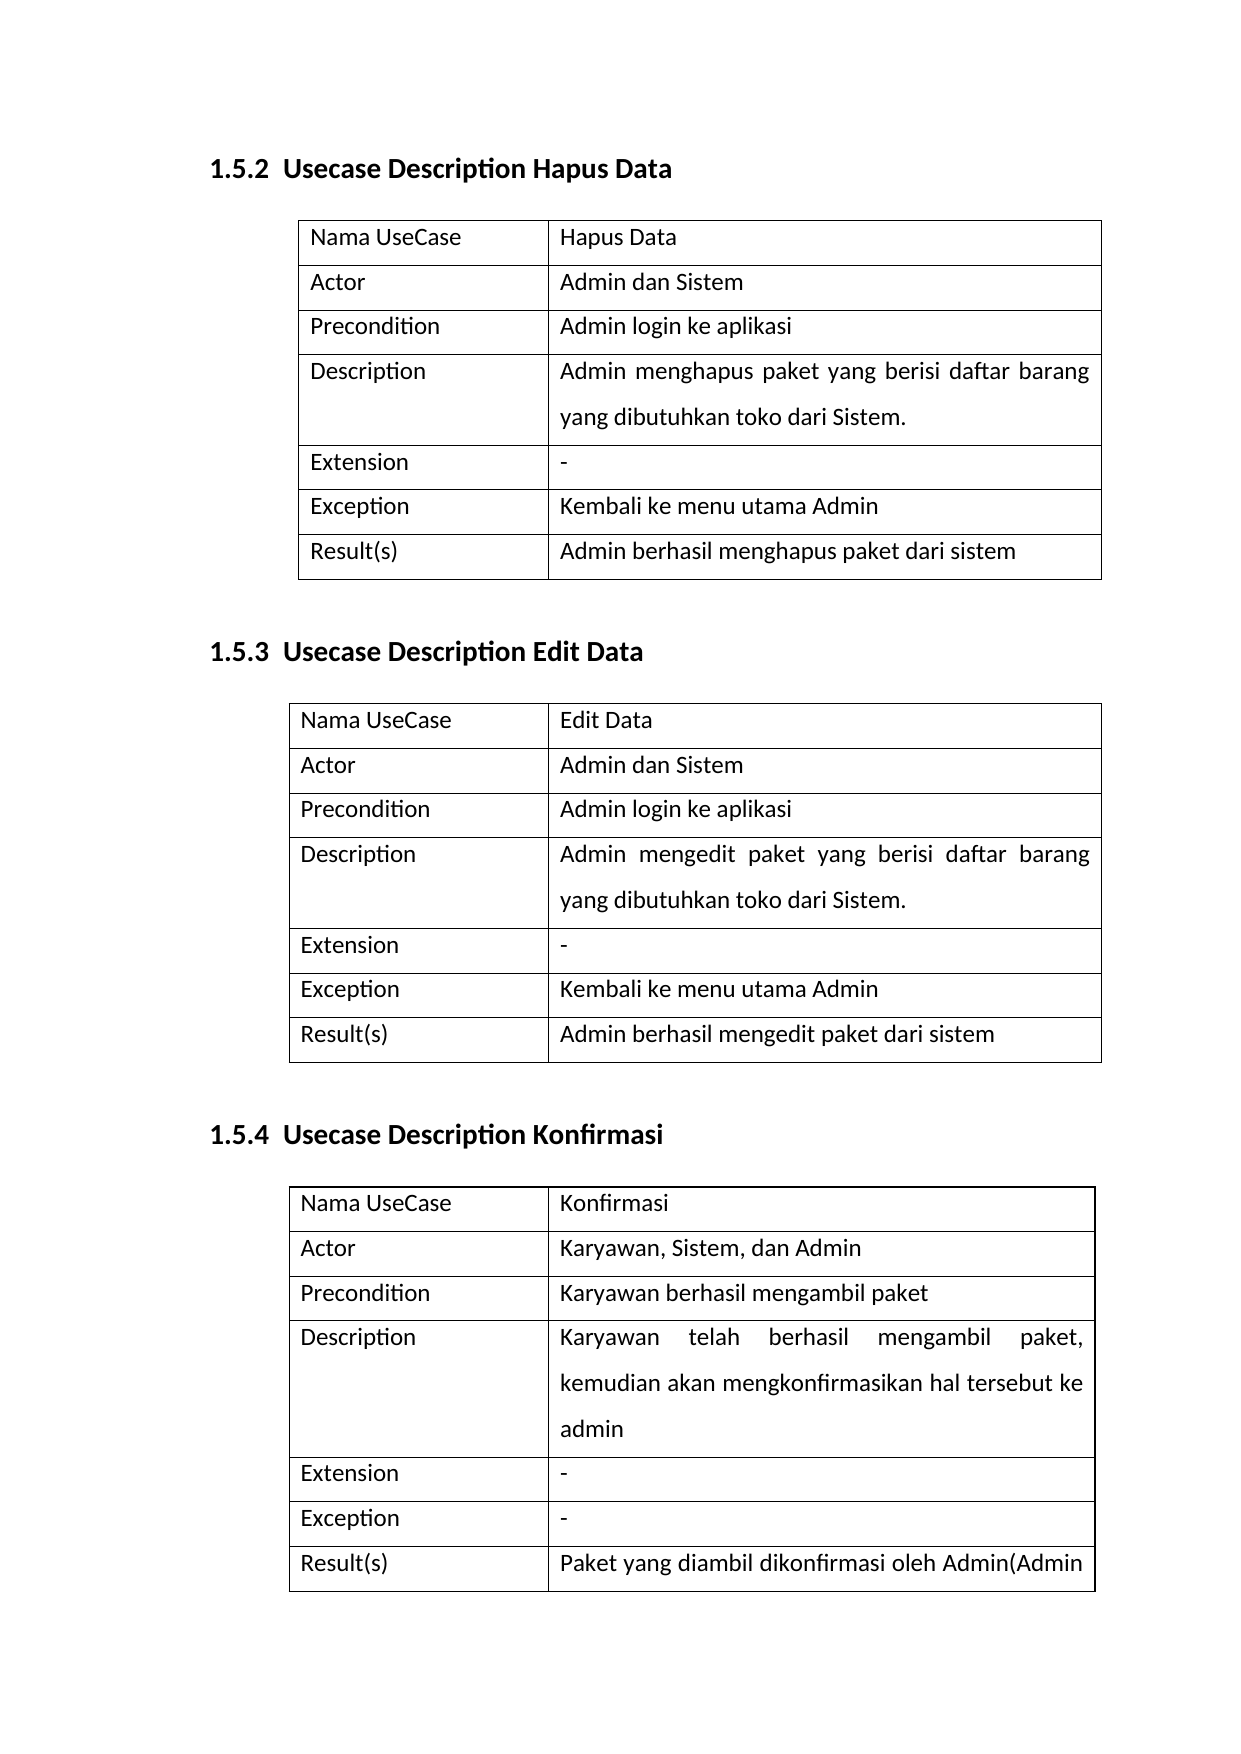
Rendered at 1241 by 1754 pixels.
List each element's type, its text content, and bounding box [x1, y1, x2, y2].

table_cell Exception [299, 490, 548, 534]
table_cell Admin berhasil menghapus paket dari sistem [549, 535, 1101, 579]
table_cell Admin mengedit paket yang berisi daftar barang yang dibutuhkan toko dari Sistem. [549, 838, 1101, 928]
table_cell Admin dan Sistem [549, 749, 1101, 793]
table_cell Exception [290, 974, 548, 1017]
table_cell - [549, 1458, 1094, 1501]
table_cell Kembali ke menu utama Admin [549, 974, 1101, 1017]
table_cell Result(s) [290, 1018, 548, 1062]
table_cell Result(s) [299, 535, 548, 579]
table_cell Admin berhasil mengedit paket dari sistem [549, 1018, 1101, 1062]
table_cell Actor [299, 266, 548, 309]
table_cell Kembali ke menu utama Admin [549, 490, 1101, 534]
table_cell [549, 1547, 1094, 1591]
table_header Nama UseCase [290, 1188, 548, 1231]
table_cell Description [299, 355, 548, 444]
table_header Hapus Data [549, 221, 1101, 265]
list Usecase Description Hapus Data [209, 150, 1090, 186]
table_cell Precondition [290, 794, 548, 837]
table_cell Actor [290, 749, 548, 793]
table_cell Description [290, 838, 548, 928]
table_cell Karyawan berhasil mengambil paket [549, 1277, 1094, 1320]
table_cell - [549, 446, 1101, 489]
table_cell Extension [290, 929, 548, 972]
table_cell Exception [290, 1502, 548, 1546]
table_cell Precondition [299, 311, 548, 354]
table_cell Admin login ke aplikasi [549, 311, 1101, 354]
table_cell Description [290, 1321, 548, 1457]
table_cell Admin dan Sistem [549, 266, 1101, 309]
table_cell Admin menghapus paket yang berisi daftar barang yang dibutuhkan toko dari Sistem. [549, 355, 1101, 444]
list Usecase Description Edit Data [209, 633, 1090, 669]
table_cell Karyawan telah berhasil mengambil paket, kemudian akan mengkonfirmasikan hal tersebut ke admin [549, 1321, 1094, 1457]
table_header Nama UseCase [299, 221, 548, 265]
table_header Edit Data [549, 704, 1101, 748]
table_cell - [549, 929, 1101, 972]
table_cell Extension [299, 446, 548, 489]
table_header Nama UseCase [290, 704, 548, 748]
table_cell Result(s) [290, 1547, 548, 1591]
list Usecase Description Konfirmasi [209, 1116, 1090, 1152]
table_cell Precondition [290, 1277, 548, 1320]
table_header Konfirmasi [549, 1188, 1094, 1231]
table_cell - [549, 1502, 1094, 1546]
table_cell Actor [290, 1232, 548, 1276]
table_cell Extension [290, 1458, 548, 1501]
table_cell Karyawan, Sistem, dan Admin [549, 1232, 1094, 1276]
table_cell Admin login ke aplikasi [549, 794, 1101, 837]
